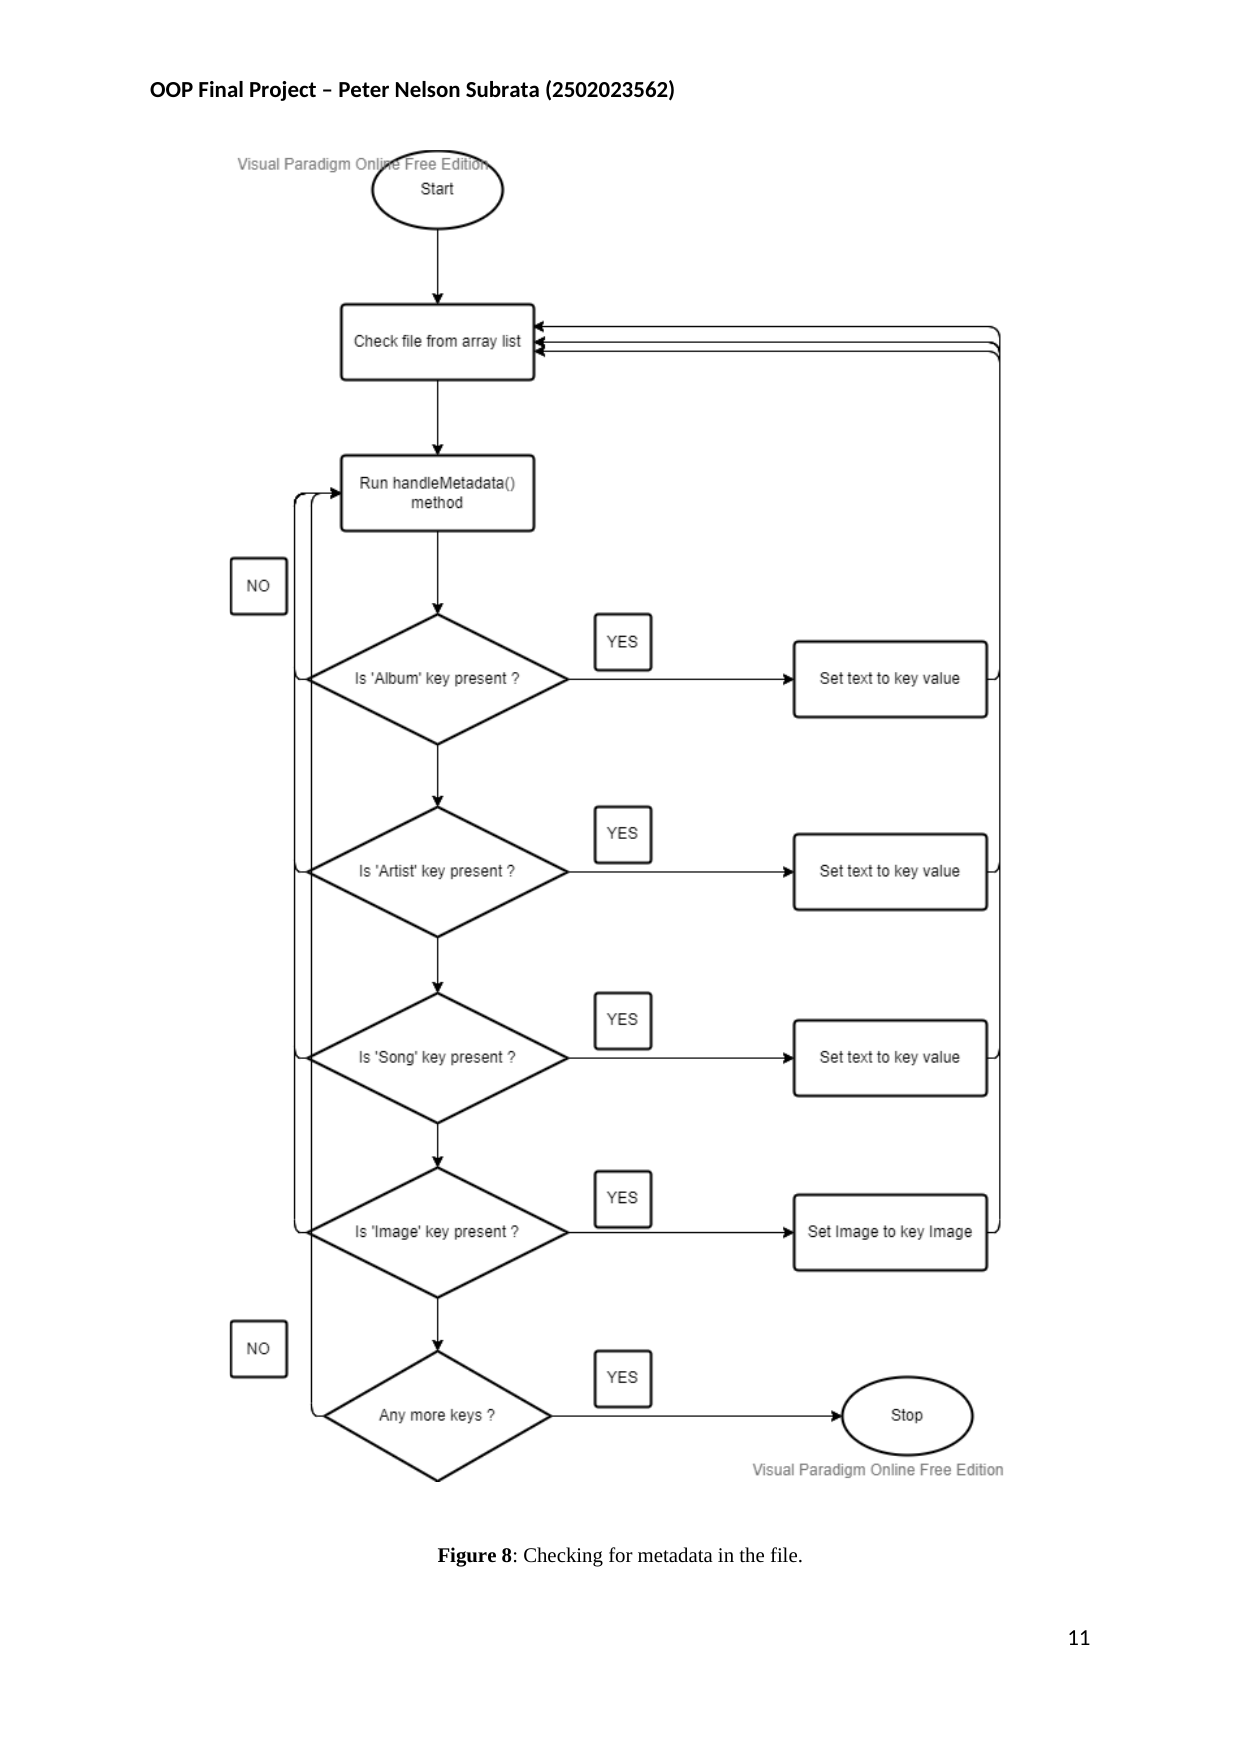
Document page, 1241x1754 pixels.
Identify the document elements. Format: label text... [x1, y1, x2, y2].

picture [229, 150, 1011, 1482]
text Figure 8: Checking for metadata in the file. [150, 1543, 1090, 1567]
